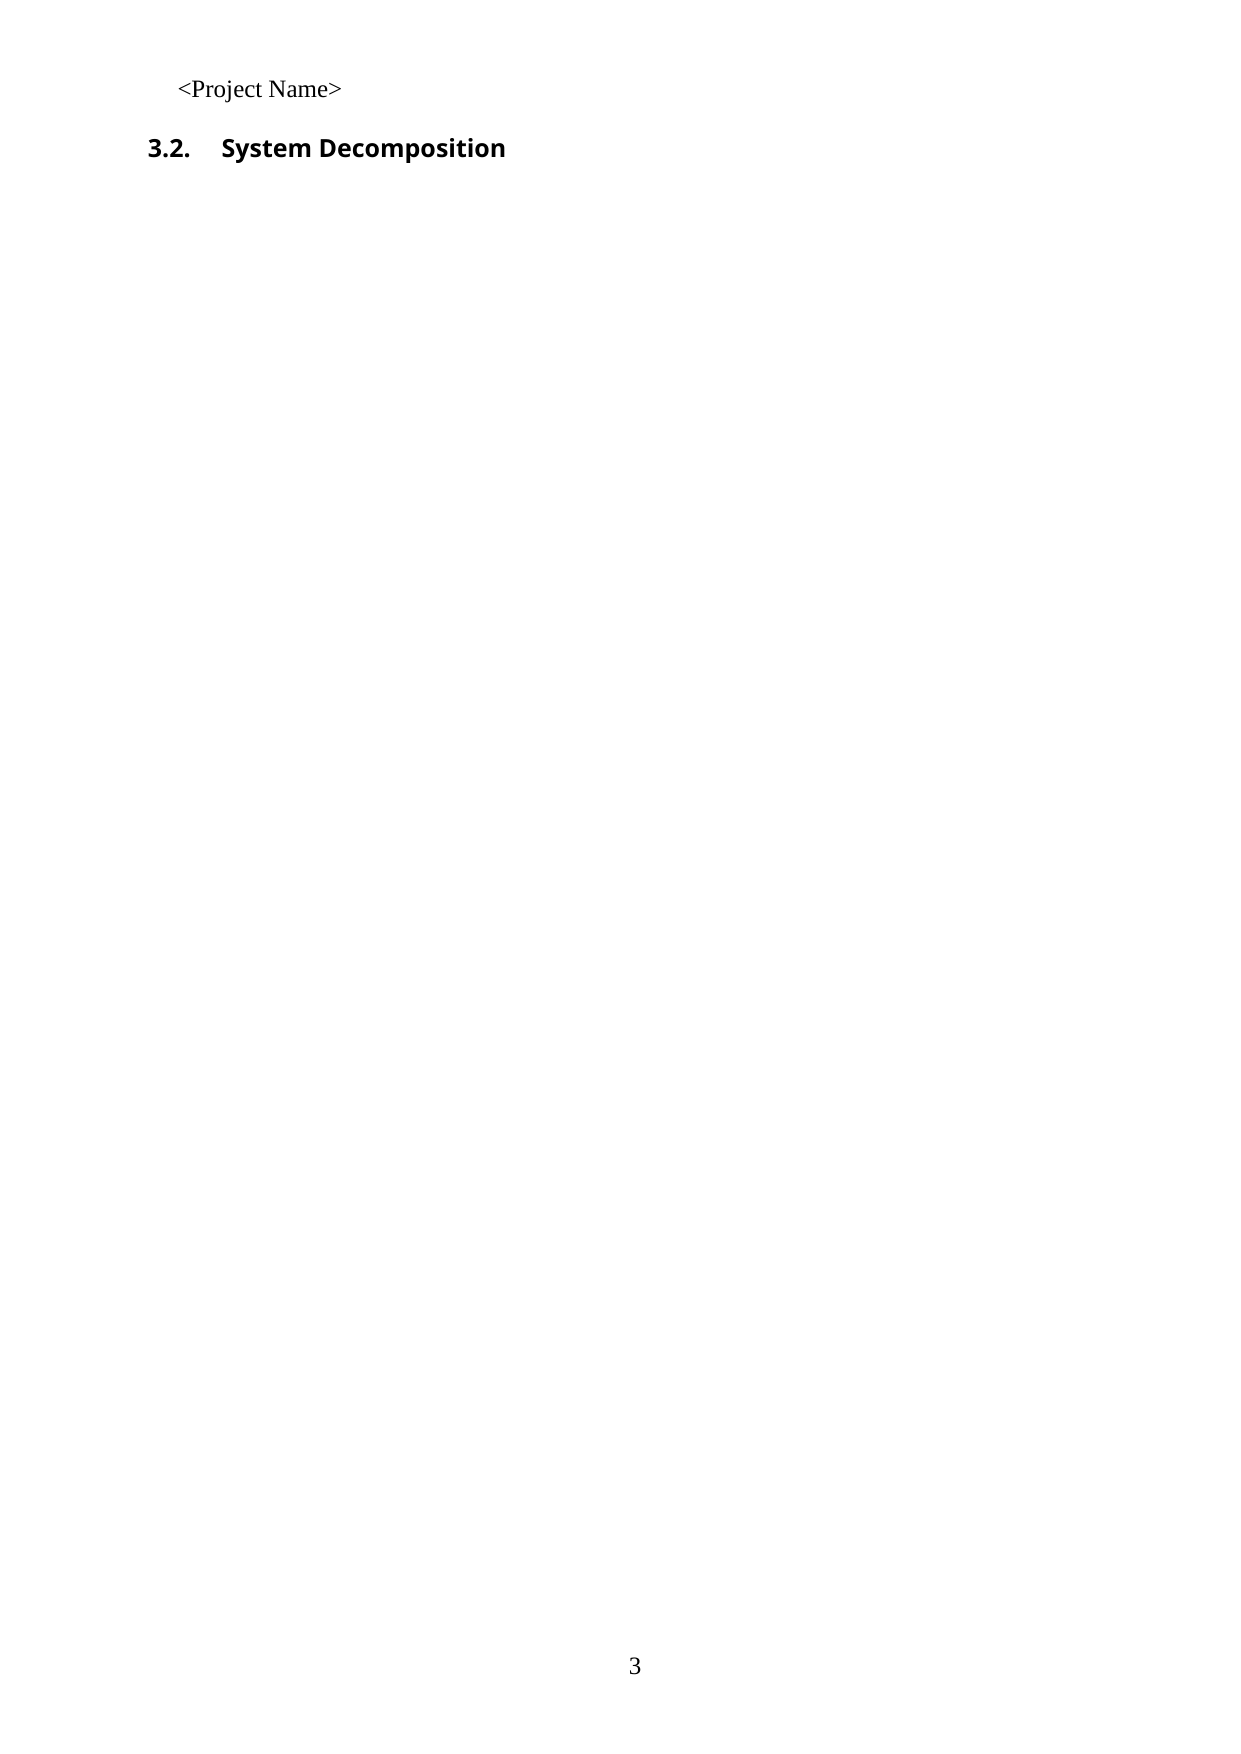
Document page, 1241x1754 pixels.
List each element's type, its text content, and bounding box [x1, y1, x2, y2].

subtitle System Decomposition [148, 131, 1093, 165]
